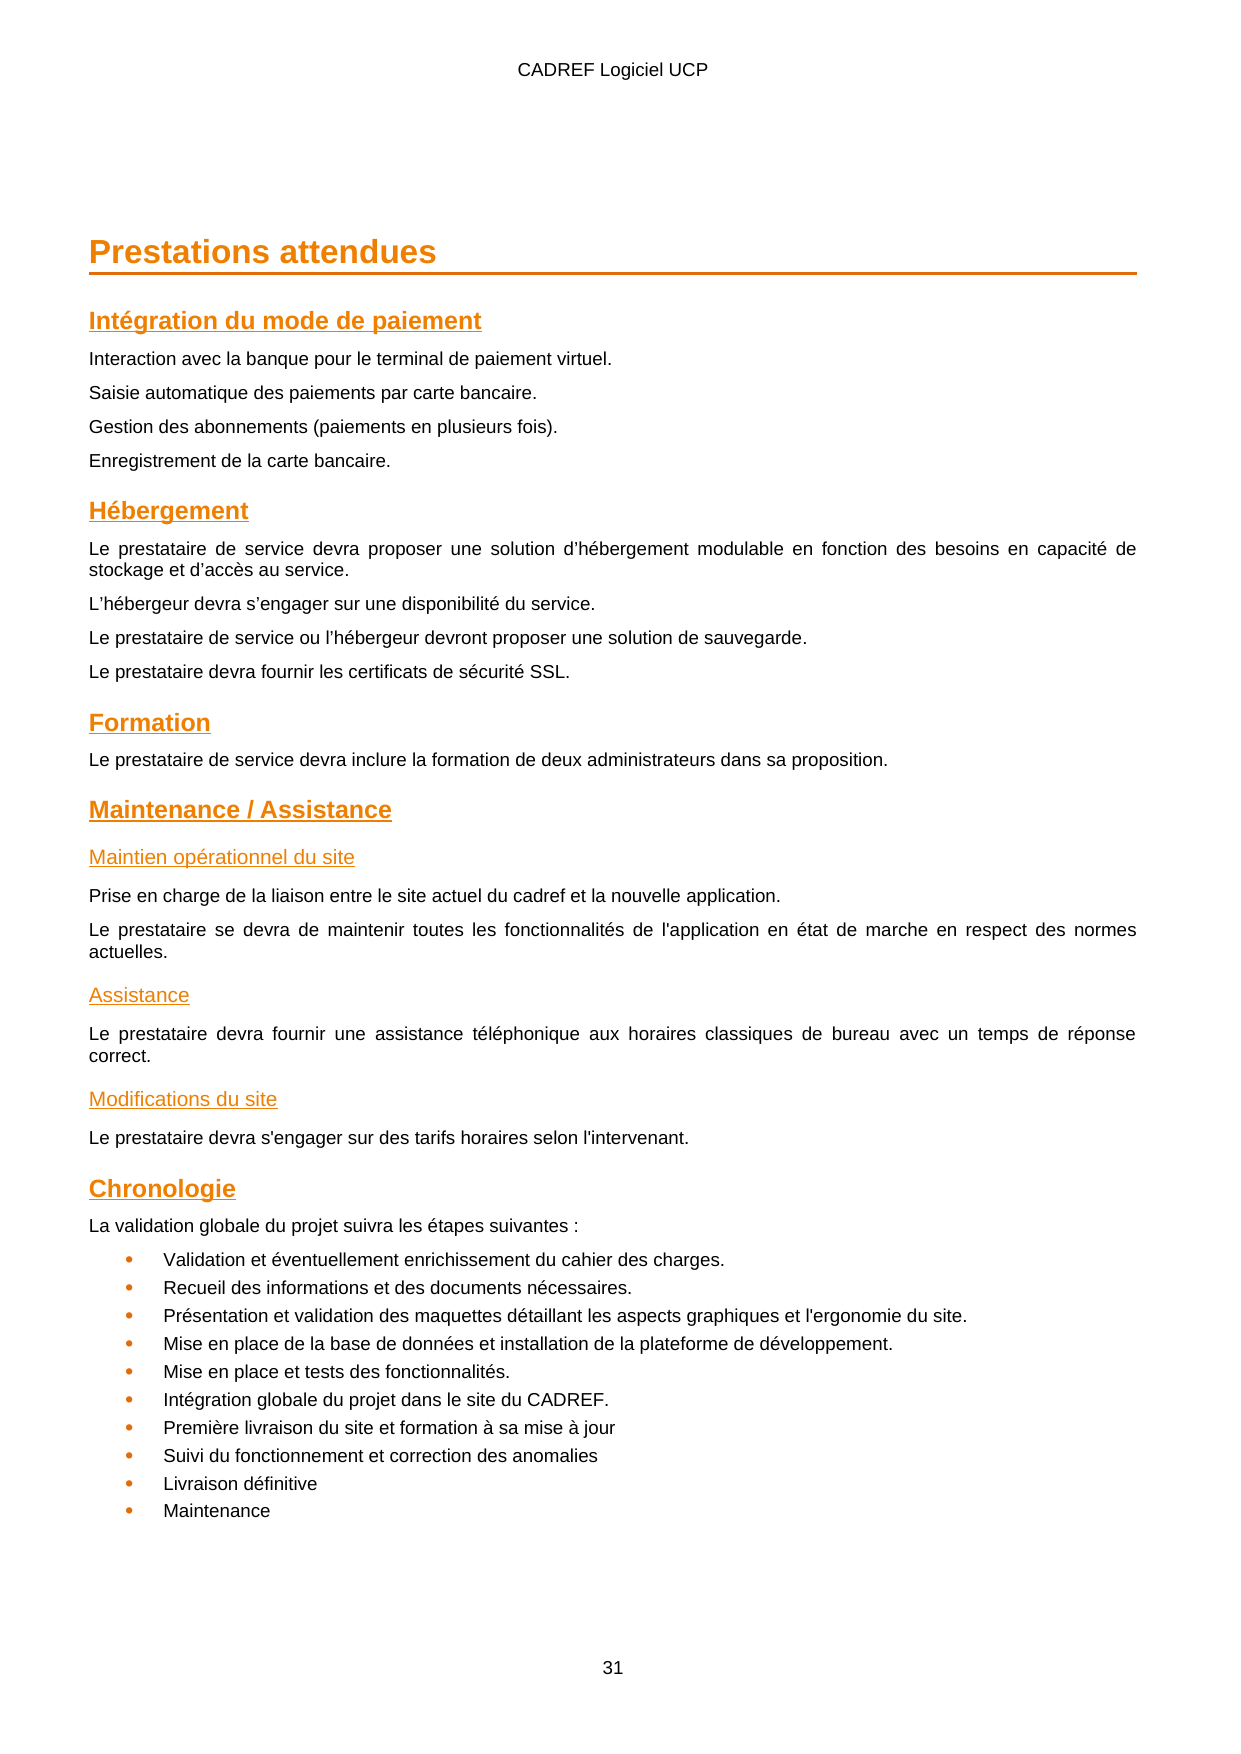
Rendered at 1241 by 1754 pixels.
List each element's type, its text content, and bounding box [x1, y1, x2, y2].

subtitle Modifications du site [89, 1087, 1137, 1111]
list Recueil des informations et des documents nécessaires. [126, 1277, 1137, 1298]
subtitle Prestations attendues [89, 232, 1137, 272]
subtitle Assistance [89, 983, 1137, 1007]
subtitle Chronologie [89, 1174, 1137, 1202]
text Enregistrement de la carte bancaire. [89, 449, 1137, 471]
text Le prestataire de service devra proposer une solution d’hébergement modulable en fonction des besoins en capacité de stockage et d’accès au service. [89, 537, 1137, 581]
list Première livraison du site et formation à sa mise à jour [126, 1416, 1137, 1438]
text Le prestataire devra s'engager sur des tarifs horaires selon l'intervenant. [89, 1127, 1137, 1149]
subtitle Formation [89, 708, 1137, 736]
text Le prestataire de service devra inclure la formation de deux administrateurs dans sa proposition. [89, 749, 1137, 771]
text Le prestataire se devra de maintenir toutes les fonctionnalités de l'application en état de marche en respect des normes actuelles. [89, 919, 1137, 962]
text Gestion des abonnements (paiements en plusieurs fois). [89, 416, 1137, 437]
subtitle Intégration du mode de paiement [89, 306, 1137, 335]
list Intégration globale du projet dans le site du CADREF. [126, 1388, 1137, 1410]
list Validation et éventuellement enrichissement du cahier des charges. [126, 1249, 1137, 1271]
list Mise en place et tests des fonctionnalités. [126, 1361, 1137, 1382]
text Prise en charge de la liaison entre le site actuel du cadref et la nouvelle application. [89, 885, 1137, 907]
subtitle Maintien opérationnel du site [89, 845, 1137, 869]
text Le prestataire devra fournir une assistance téléphonique aux horaires classiques de bureau avec un temps de réponse correct. [89, 1023, 1137, 1066]
text L’hébergeur devra s’engager sur une disponibilité du service. [89, 593, 1137, 614]
list Maintenance [126, 1500, 1137, 1522]
text Le prestataire de service ou l’hébergeur devront proposer une solution de sauvegarde. [89, 627, 1137, 649]
subtitle Hébergement [89, 496, 1137, 525]
list Livraison définitive [126, 1472, 1137, 1494]
text Interaction avec la banque pour le terminal de paiement virtuel. [89, 347, 1137, 369]
list Suivi du fonctionnement et correction des anomalies [126, 1444, 1137, 1466]
list Présentation et validation des maquettes détaillant les aspects graphiques et l'ergonomie du site. [126, 1305, 1137, 1326]
text La validation globale du projet suivra les étapes suivantes : [89, 1215, 1137, 1236]
list Mise en place de la base de données et installation de la plateforme de développement. [126, 1333, 1137, 1354]
text Saisie automatique des paiements par carte bancaire. [89, 381, 1137, 403]
subtitle Maintenance / Assistance [89, 796, 1137, 824]
text Le prestataire devra fournir les certificats de sécurité SSL. [89, 661, 1137, 683]
